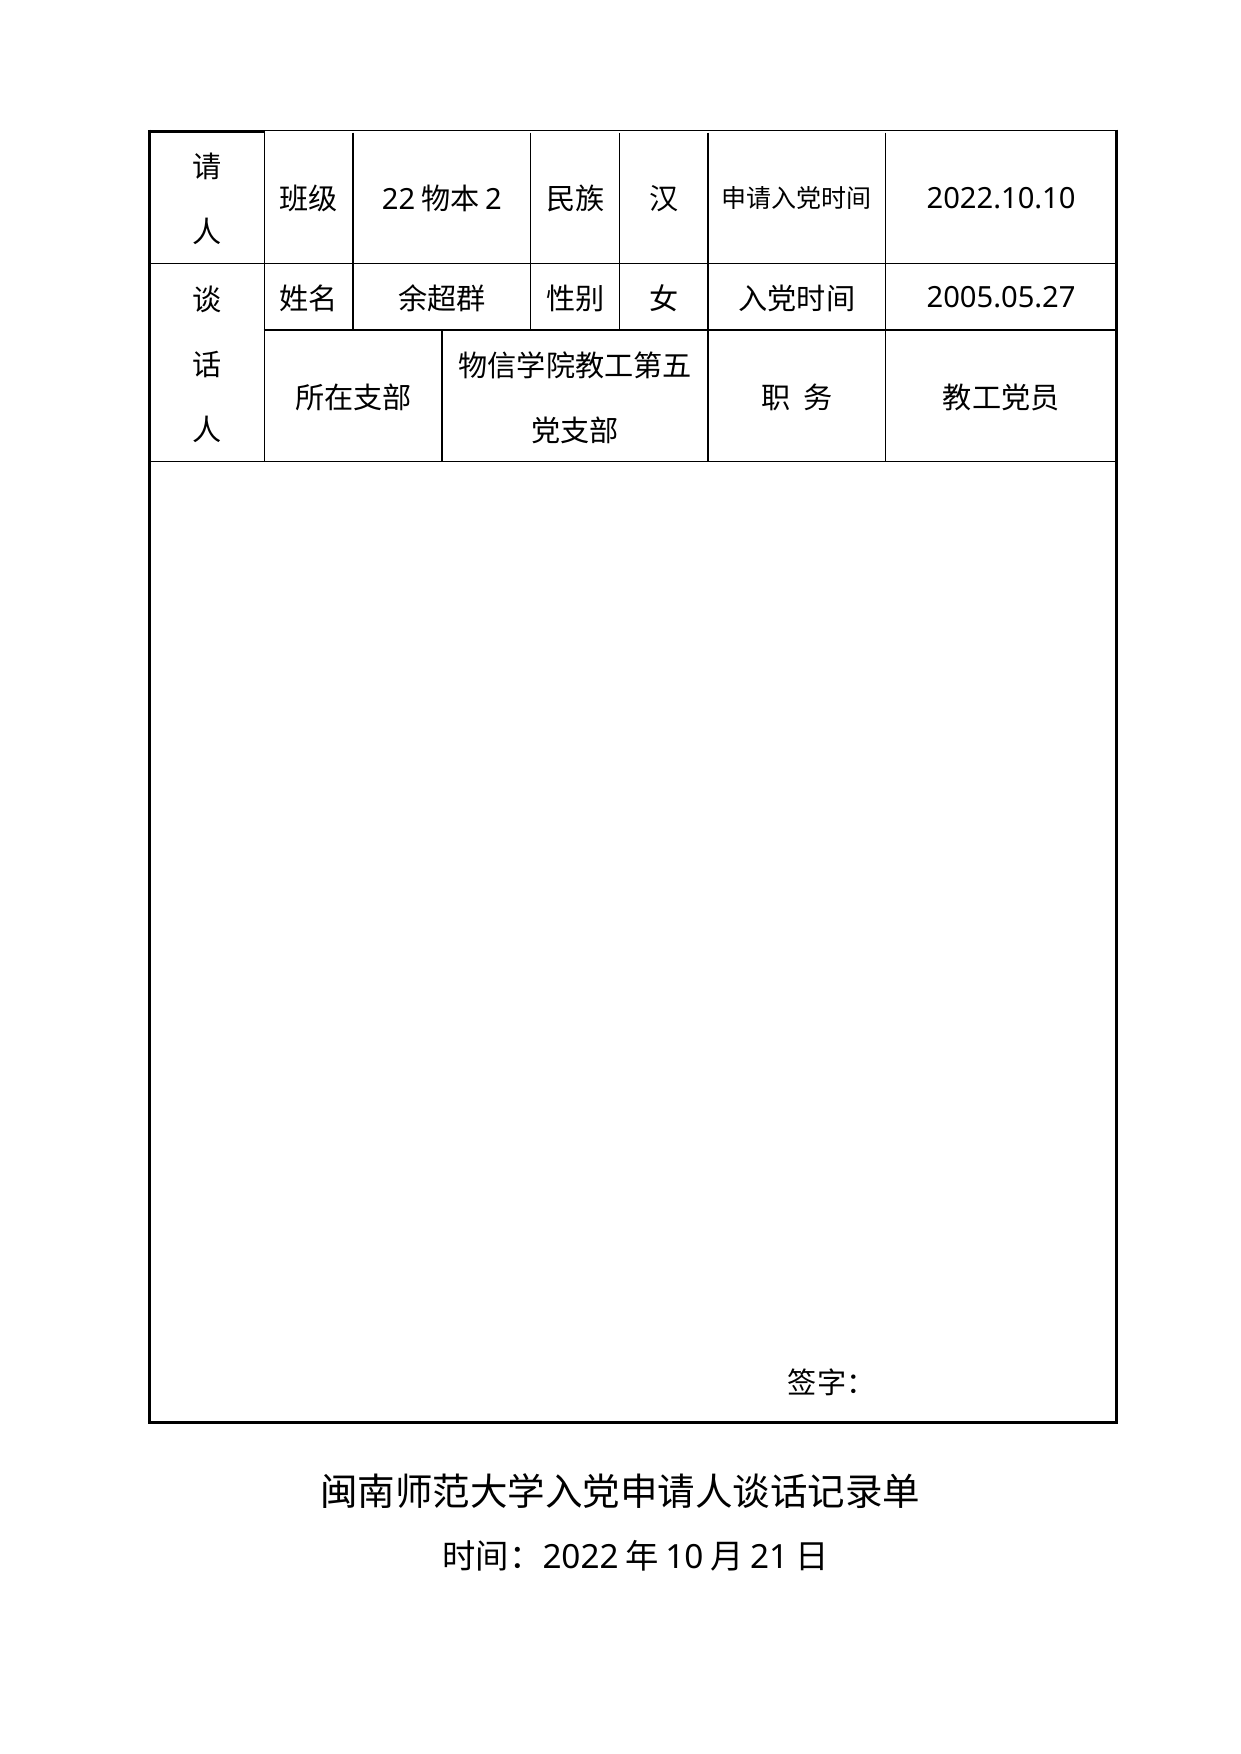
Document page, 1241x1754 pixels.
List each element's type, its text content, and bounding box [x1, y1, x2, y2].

table_cell 2022.10.10 [885, 131, 1115, 263]
table_cell 申请入党时间 [708, 131, 885, 263]
table_cell 谈 话 人 [151, 264, 264, 461]
table_cell 签字： [151, 462, 1115, 1421]
table_cell 姓名 [265, 264, 352, 329]
table_cell 2005.05.27 [886, 264, 1115, 329]
table_cell 汉 [619, 131, 708, 263]
table_cell 教工党员 [886, 331, 1115, 461]
table_cell 职 务 [709, 331, 885, 461]
table_cell 入党时间 [709, 264, 885, 329]
table_header 申 请 人 [151, 133, 264, 263]
text 闽南师范大学入党申请人谈话记录单 [148, 1456, 1092, 1521]
table_cell 性别 [531, 264, 619, 329]
table_cell 女 [620, 264, 707, 329]
table_cell 物信学院教工第五党支部 [443, 331, 707, 461]
text 时间：2022年10月21日 [148, 1521, 1092, 1586]
table_cell 余超群 [354, 264, 530, 329]
table_cell 民族 [530, 131, 619, 263]
table_cell 22物本2 [353, 131, 530, 263]
table_cell 班级 [265, 131, 353, 263]
table_cell 所在支部 [265, 331, 441, 461]
